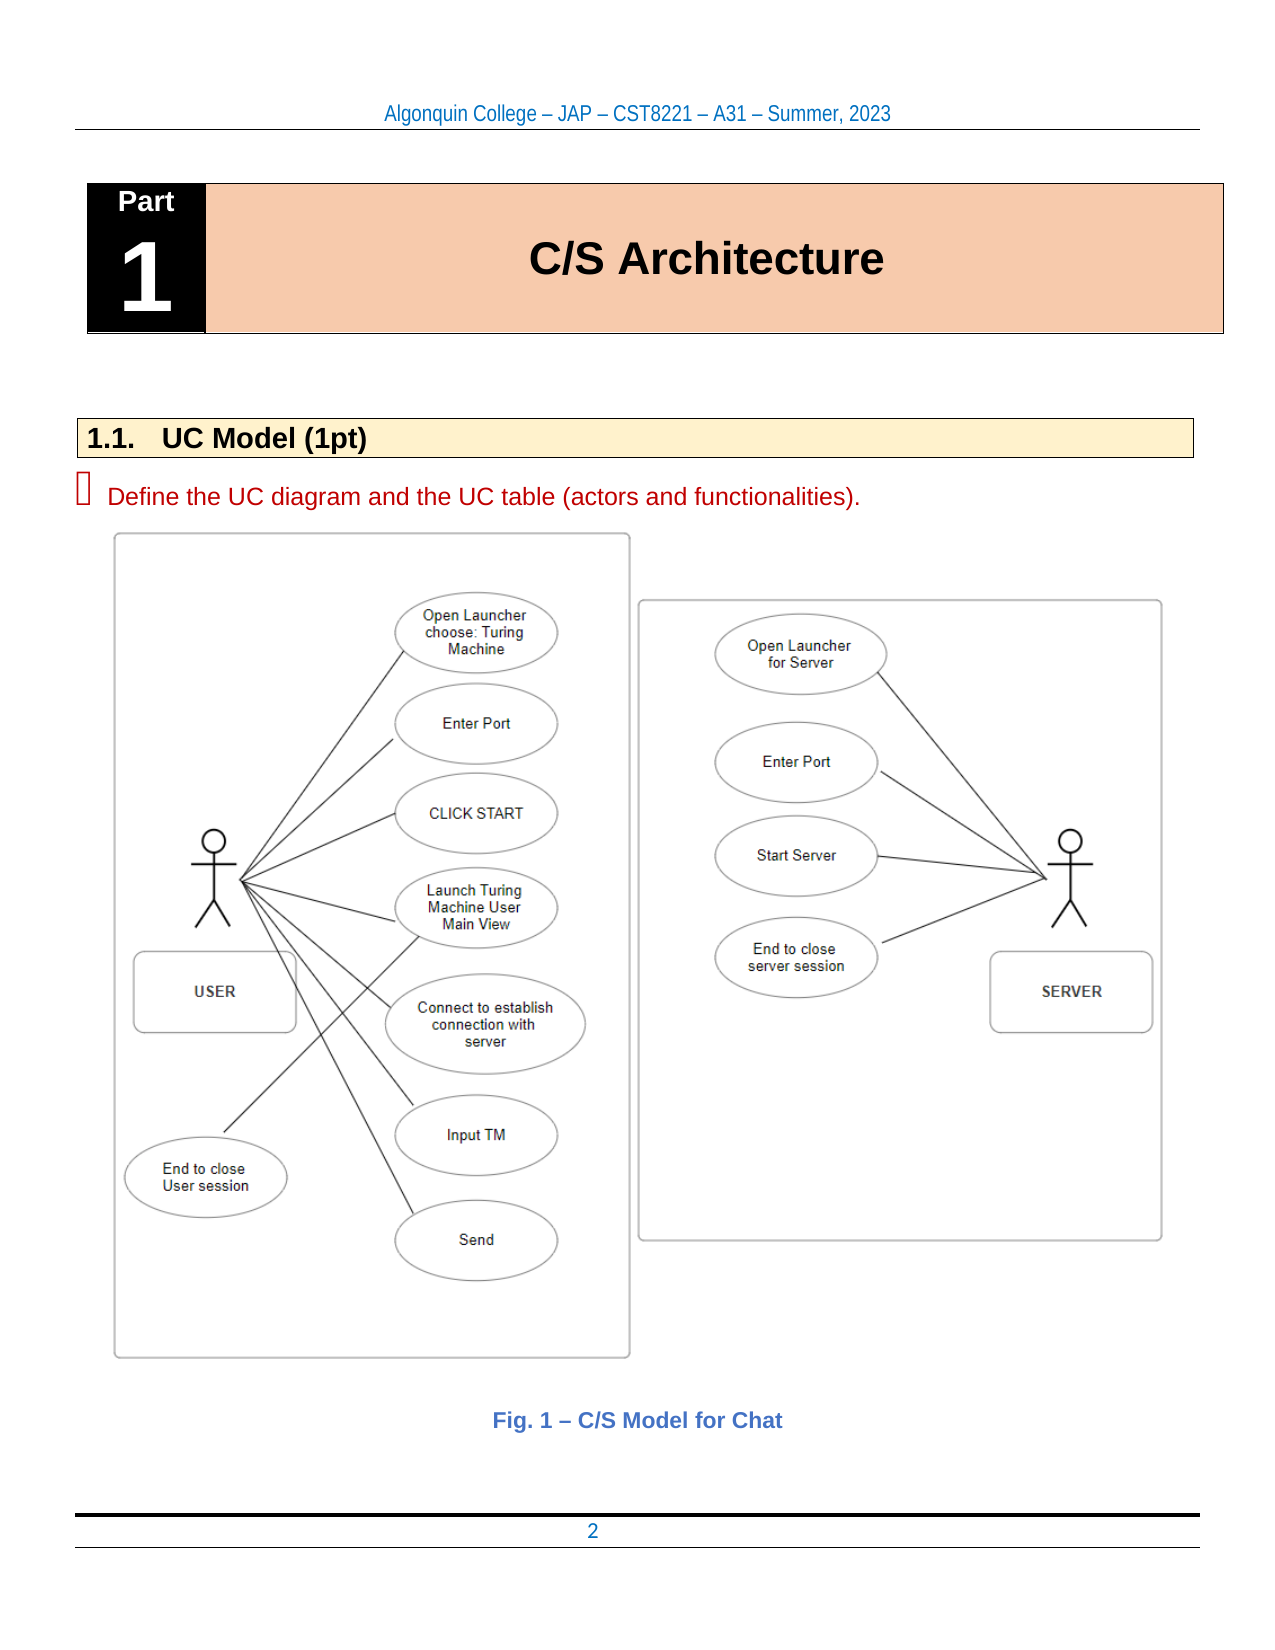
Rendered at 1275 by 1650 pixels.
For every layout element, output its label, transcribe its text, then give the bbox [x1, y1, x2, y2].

table_header Part 1 [88, 184, 204, 332]
picture [100, 528, 1175, 1395]
list Fig. 1 – C/S Model for Chat [75, 1407, 1200, 1433]
table_header C/S Architecture [206, 184, 1223, 332]
text Define the UC diagram and the UC table (actors and functionalities). [75, 471, 1200, 516]
subtitle UC Model (1pt) [78, 419, 1193, 457]
